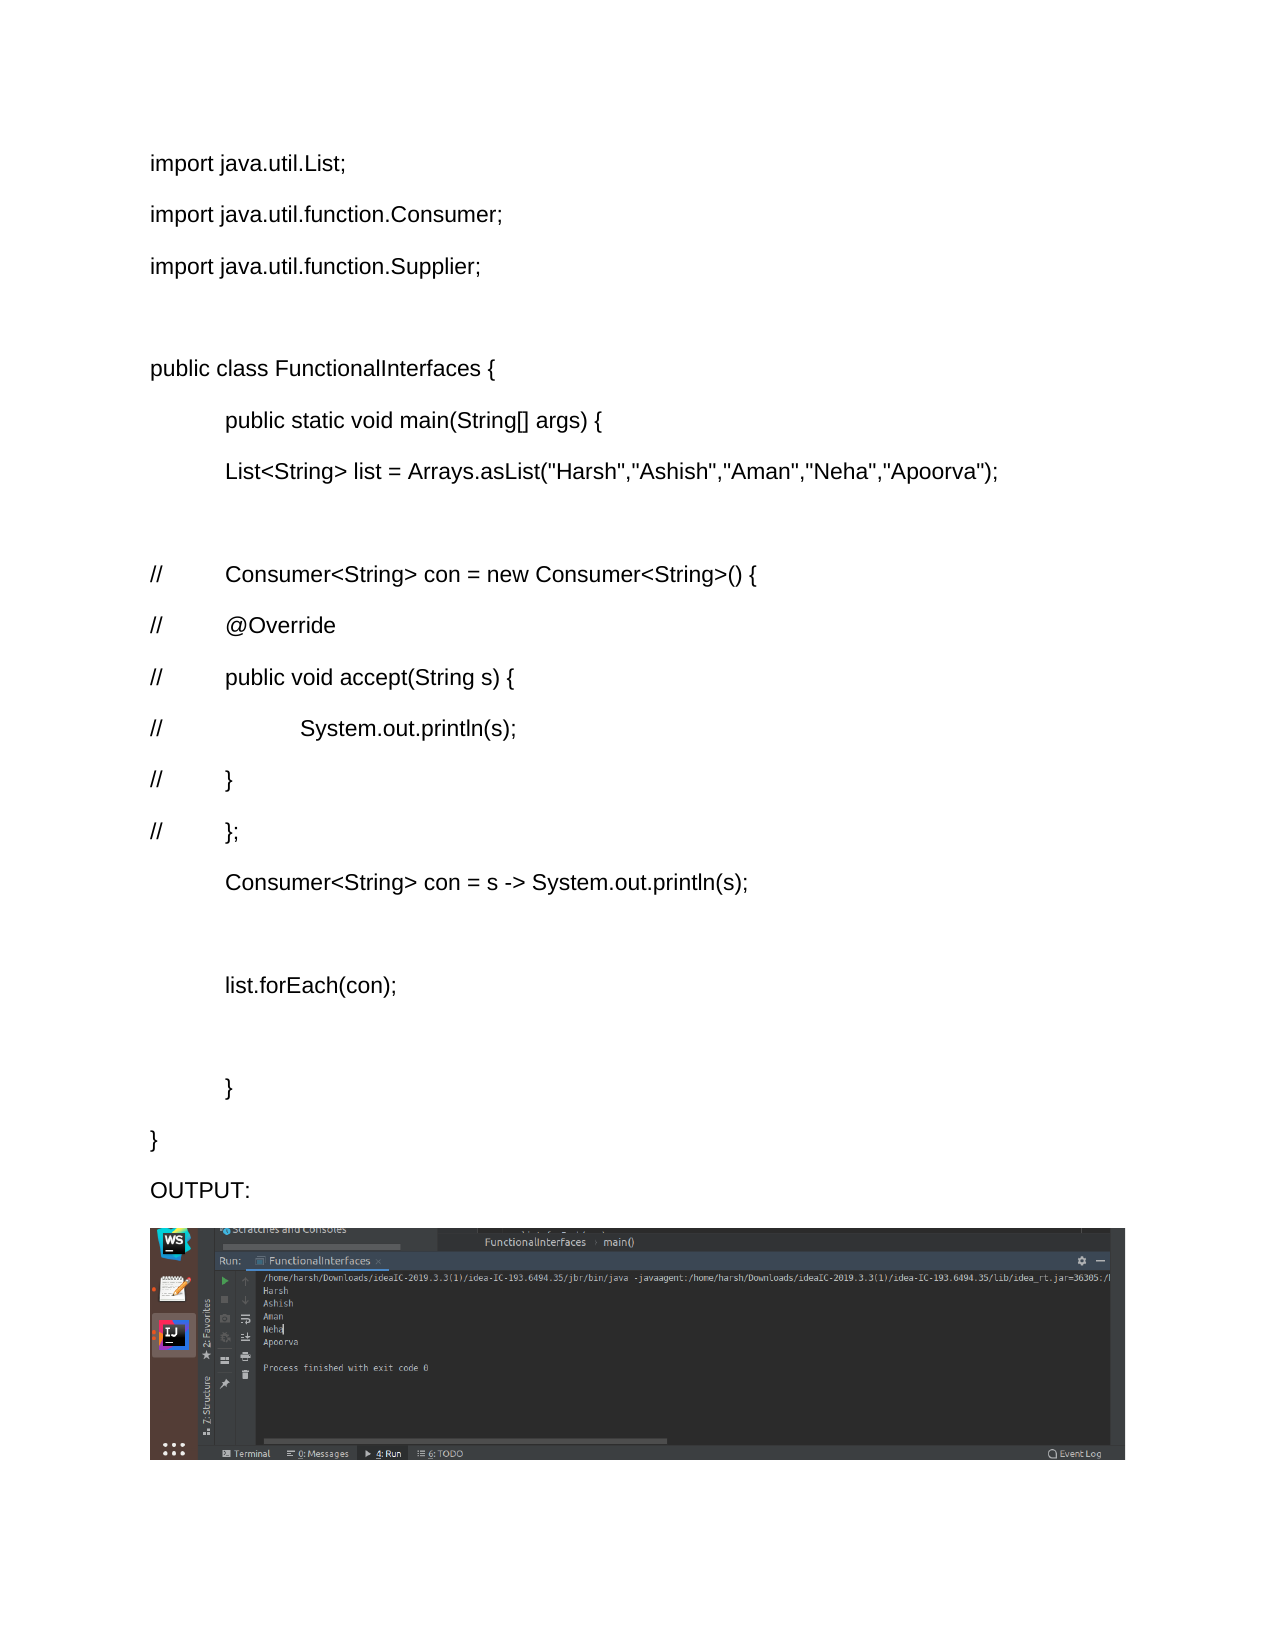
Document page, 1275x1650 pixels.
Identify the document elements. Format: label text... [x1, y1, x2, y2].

text public static void main(String[] args) { [150, 407, 1125, 433]
text List<String> list = Arrays.asList("Harsh","Ashish","Aman","Neha","Apoorva"); [150, 458, 1125, 484]
text // public void accept(String s) { [150, 663, 1125, 690]
text import java.util.List; [150, 150, 1125, 176]
text list.forEach(con); [150, 972, 1125, 998]
text Consumer<String> con = s -> System.out.println(s); [150, 869, 1125, 895]
picture [150, 1228, 1125, 1460]
text // Consumer<String> con = new Consumer<String>() { [150, 561, 1125, 587]
text public class FunctionalInterfaces { [150, 355, 1125, 382]
text OUTPUT: [150, 1177, 1125, 1203]
text // System.out.println(s); [150, 715, 1125, 741]
text } [150, 1074, 1125, 1101]
text // }; [150, 818, 1125, 844]
text import java.util.function.Consumer; [150, 201, 1125, 228]
text } [150, 1126, 1125, 1152]
text import java.util.function.Supplier; [150, 253, 1125, 279]
text // } [150, 766, 1125, 793]
text // @Override [150, 612, 1125, 638]
